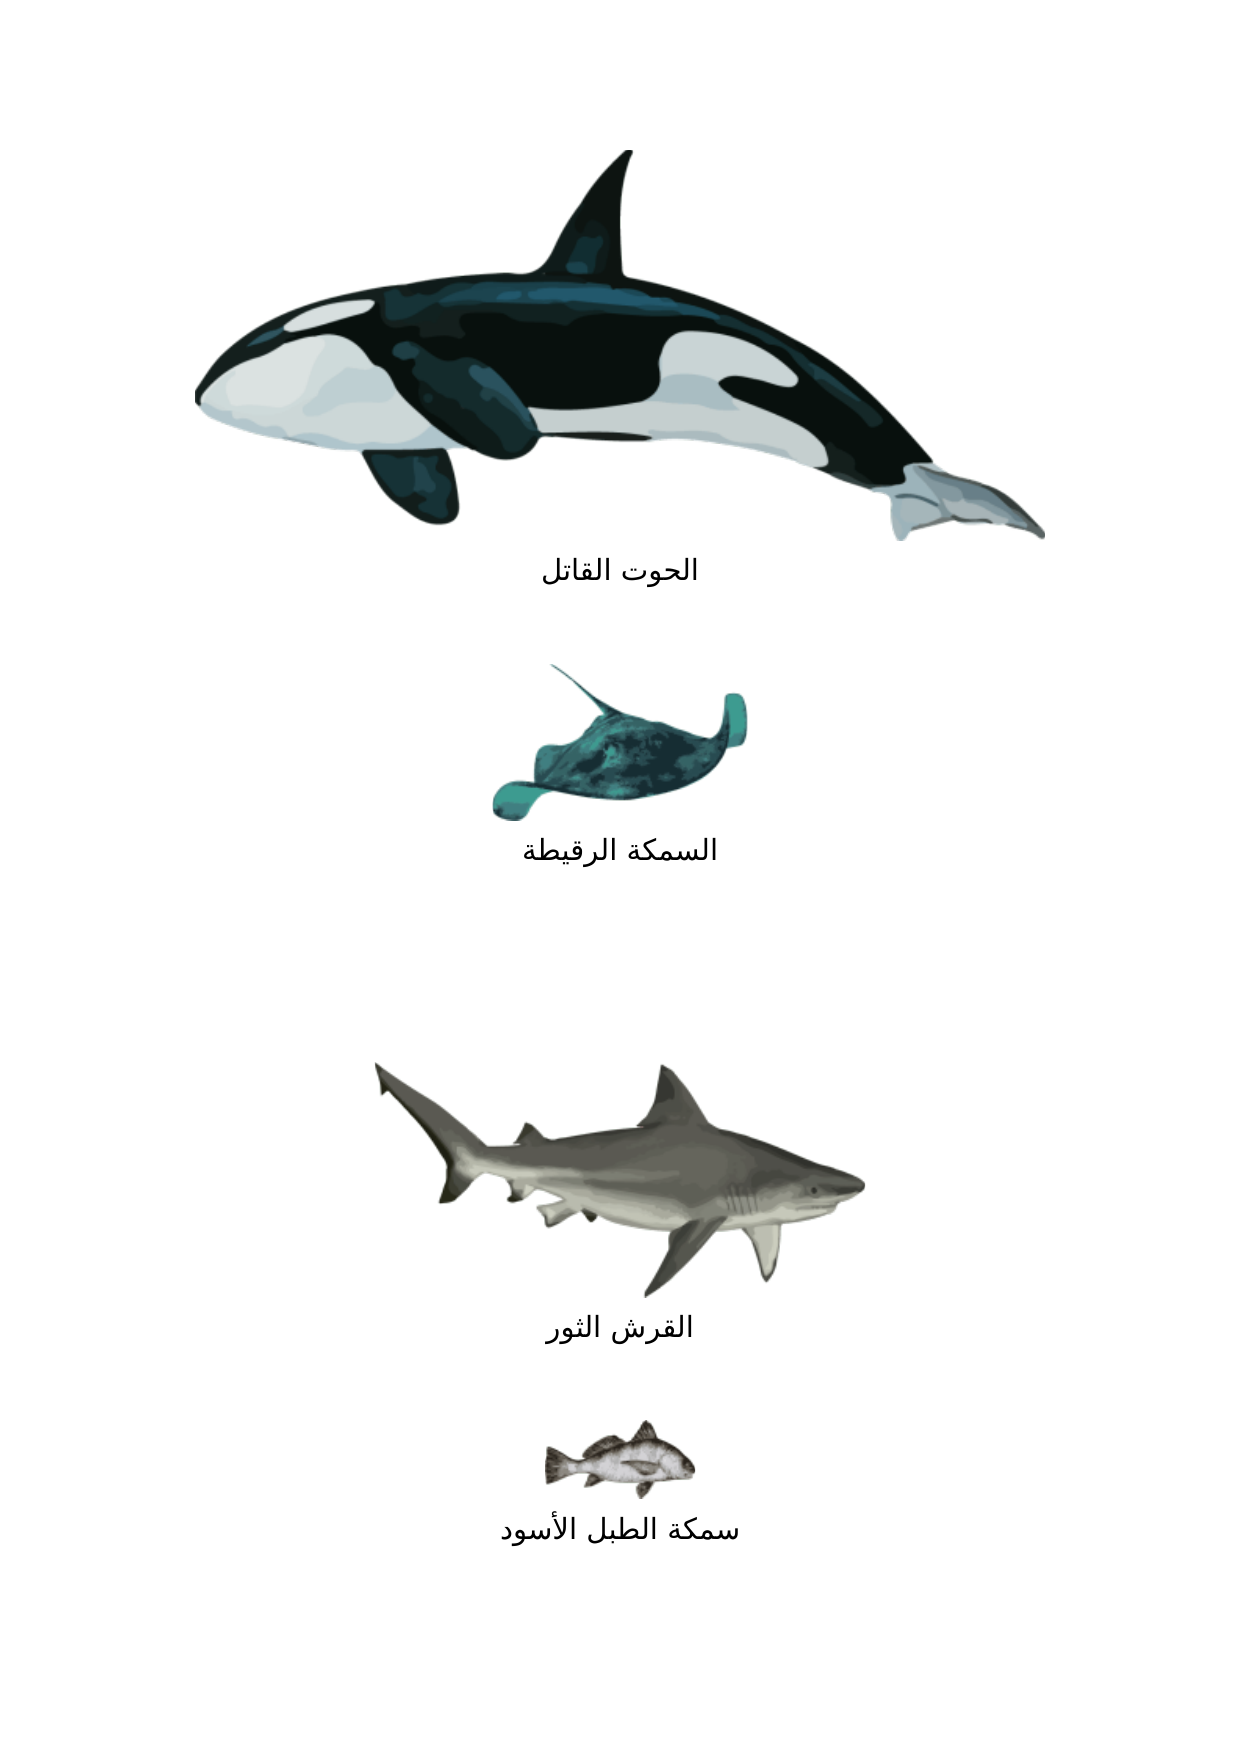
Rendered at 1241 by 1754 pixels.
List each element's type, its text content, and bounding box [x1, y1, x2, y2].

picture [492, 664, 748, 821]
text القرش الثور [150, 1310, 1090, 1344]
picture [374, 1062, 866, 1298]
text الحوت القاتل [150, 554, 1090, 588]
picture [545, 1420, 696, 1499]
text السمكة الرقيطة [150, 833, 1090, 867]
text سمكة الطبل الأسود [150, 1512, 1090, 1546]
picture [195, 150, 1045, 541]
